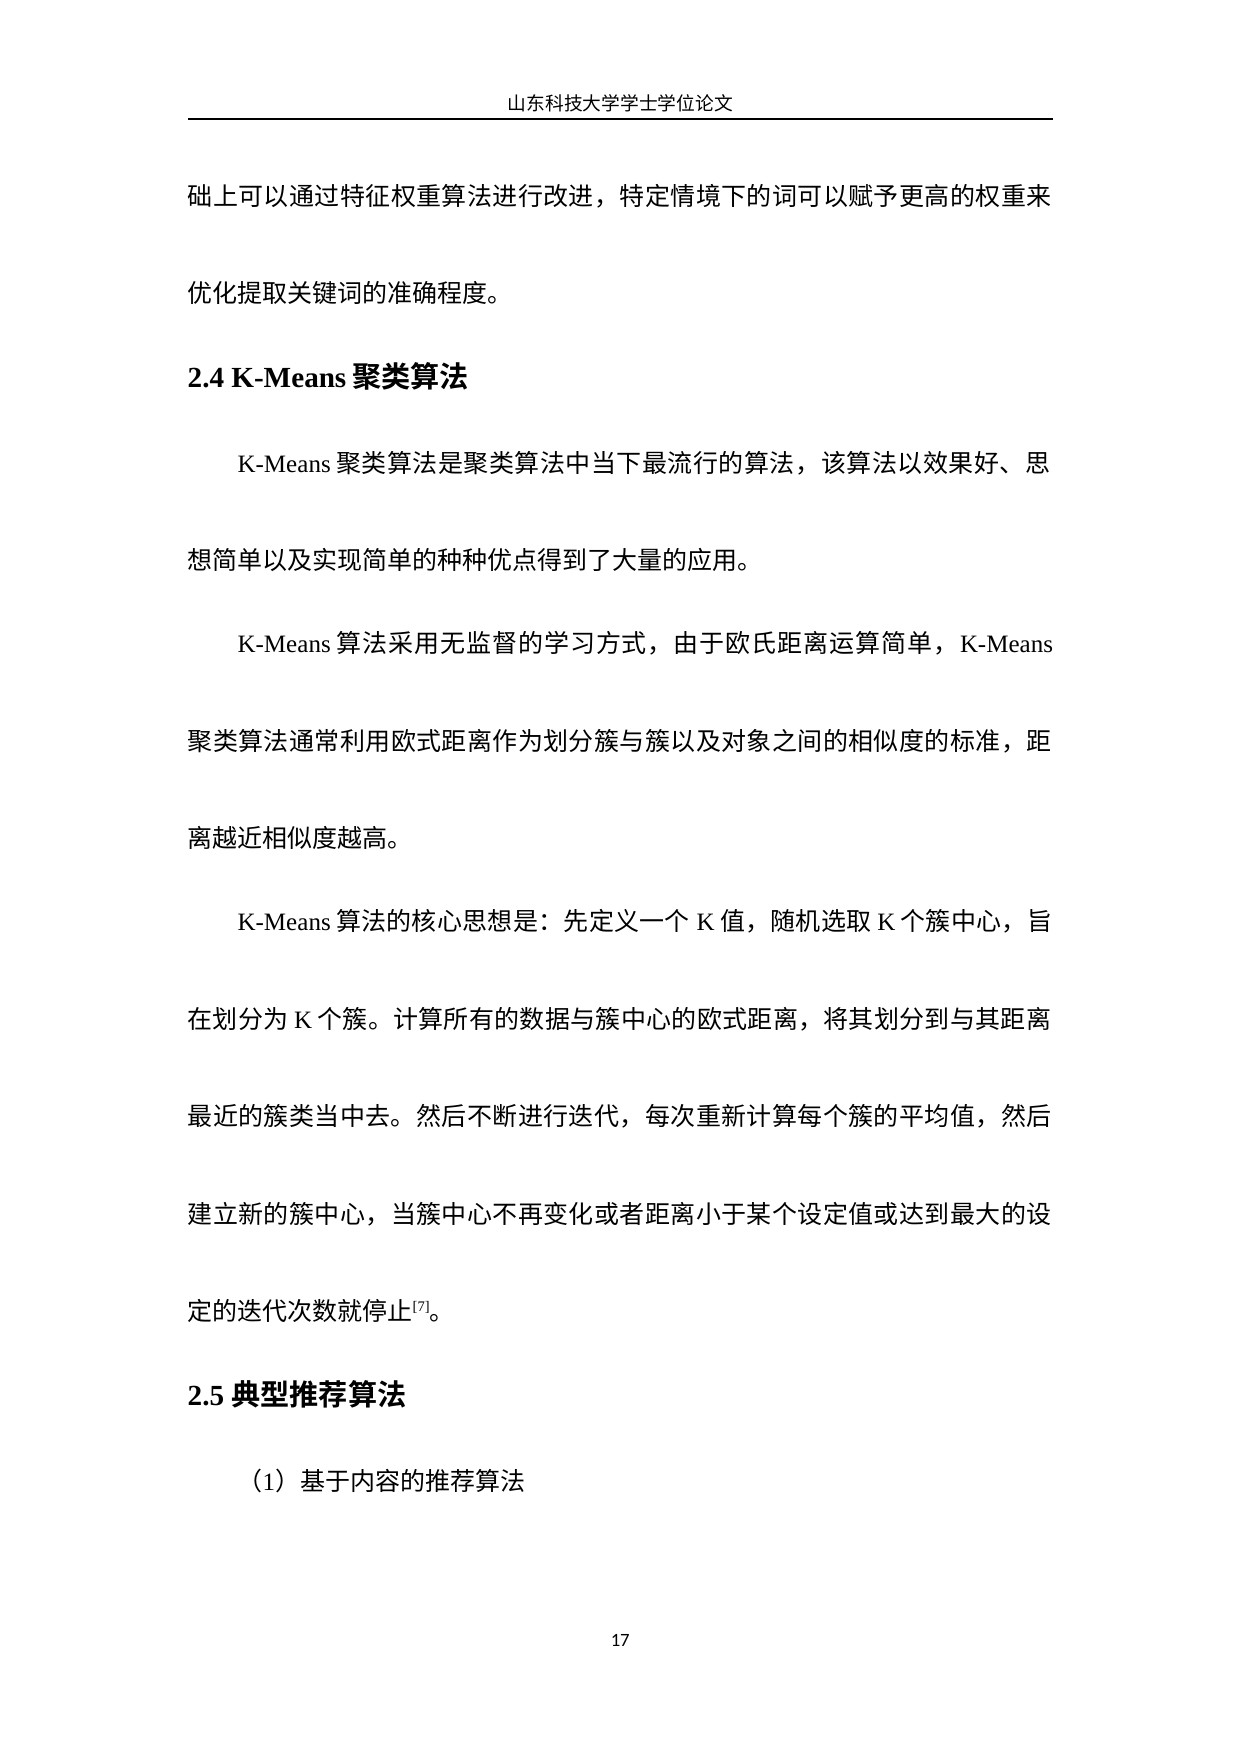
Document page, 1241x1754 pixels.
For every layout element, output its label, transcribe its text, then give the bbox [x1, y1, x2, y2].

list K-Means算法采用无监督的学习方式，由于欧氏距离运算简单，K-Means聚类算法通常利用欧式距离作为划分簇与簇以及对象之间的相似度的标准，距离越近相似度越高。 [187, 609, 1053, 869]
list K-Means算法的核心思想是：先定义一个K值，随机选取K个簇中心，旨在划分为K个簇。计算所有的数据与簇中心的欧式距离，将其划分到与其距离最近的簇类当中去。然后不断进行迭代，每次重新计算每个簇的平均值，然后建立新的簇中心，当簇中心不再变化或者距离小于某个设定值或达到最大的设定的迭代次数就停止[7]。 [187, 887, 1053, 1342]
list K-Means聚类算法是聚类算法中当下最流行的算法，该算法以效果好、思想简单以及实现简单的种种优点得到了大量的应用。 [187, 429, 1053, 591]
list （1）基于内容的推荐算法 [187, 1447, 1053, 1512]
list 2.5 典型推荐算法 [187, 1361, 1053, 1426]
text 2.4 K-Means聚类算法 [187, 343, 1053, 408]
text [187, 162, 1053, 324]
